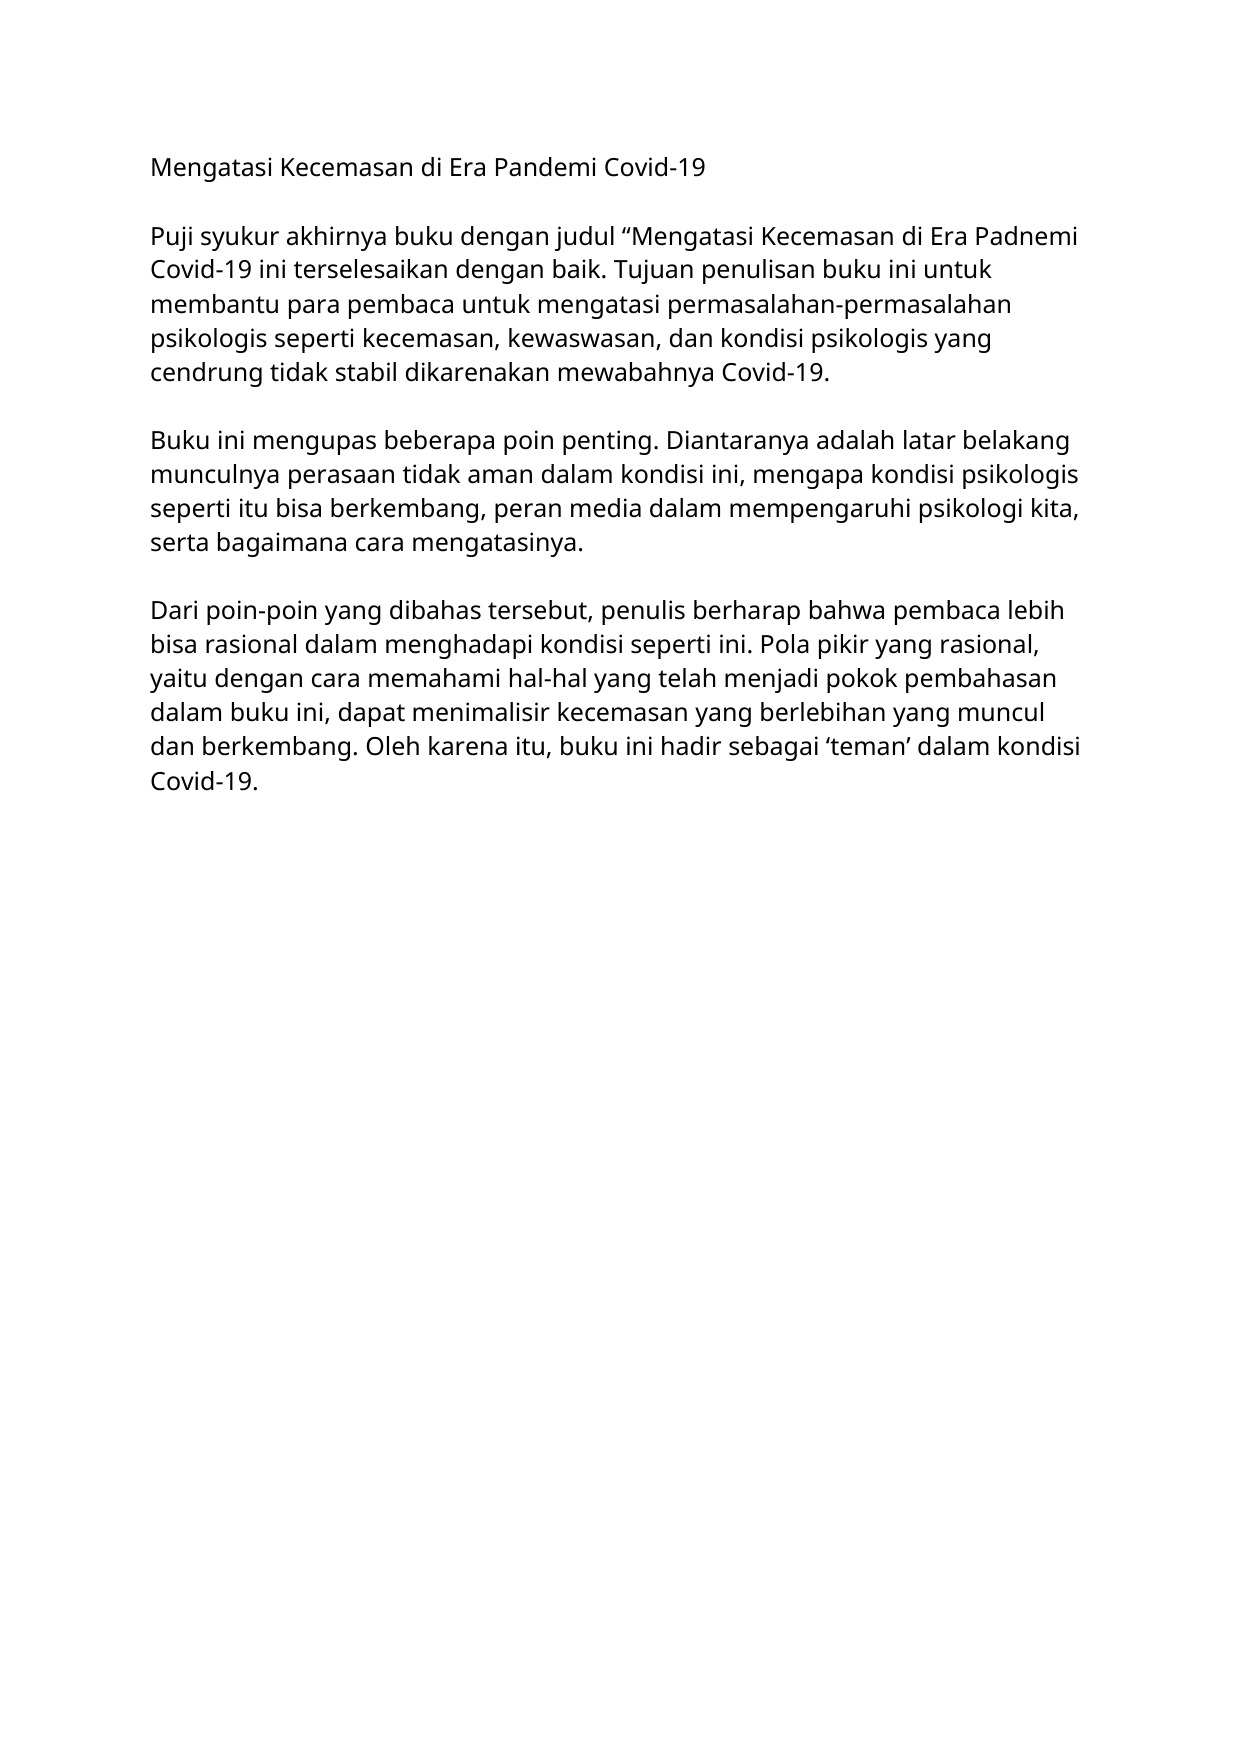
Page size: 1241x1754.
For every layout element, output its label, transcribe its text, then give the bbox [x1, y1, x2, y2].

text Puji syukur akhirnya buku dengan judul “Mengatasi Kecemasan di Era Padnemi Covid-19 ini terselesaikan dengan baik. Tujuan penulisan buku ini untuk membantu para pembaca untuk mengatasi permasalahan-permasalahan psikologis seperti kecemasan, kewaswasan, dan kondisi psikologis yang cendrung tidak stabil dikarenakan mewabahnya Covid-19. [150, 218, 1090, 388]
text Buku ini mengupas beberapa poin penting. Diantaranya adalah latar belakang munculnya perasaan tidak aman dalam kondisi ini, mengapa kondisi psikologis seperti itu bisa berkembang, peran media dalam mempengaruhi psikologi kita, serta bagaimana cara mengatasinya. [150, 422, 1090, 559]
text Dari poin-poin yang dibahas tersebut, penulis berharap bahwa pembaca lebih bisa rasional dalam menghadapi kondisi seperti ini. Pola pikir yang rasional, yaitu dengan cara memahami hal-hal yang telah menjadi pokok pembahasan dalam buku ini, dapat menimalisir kecemasan yang berlebihan yang muncul dan berkembang. Oleh karena itu, buku ini hadir sebagai ‘teman’ dalam kondisi Covid-19. [150, 593, 1090, 797]
text Mengatasi Kecemasan di Era Pandemi Covid-19 [150, 150, 1090, 184]
